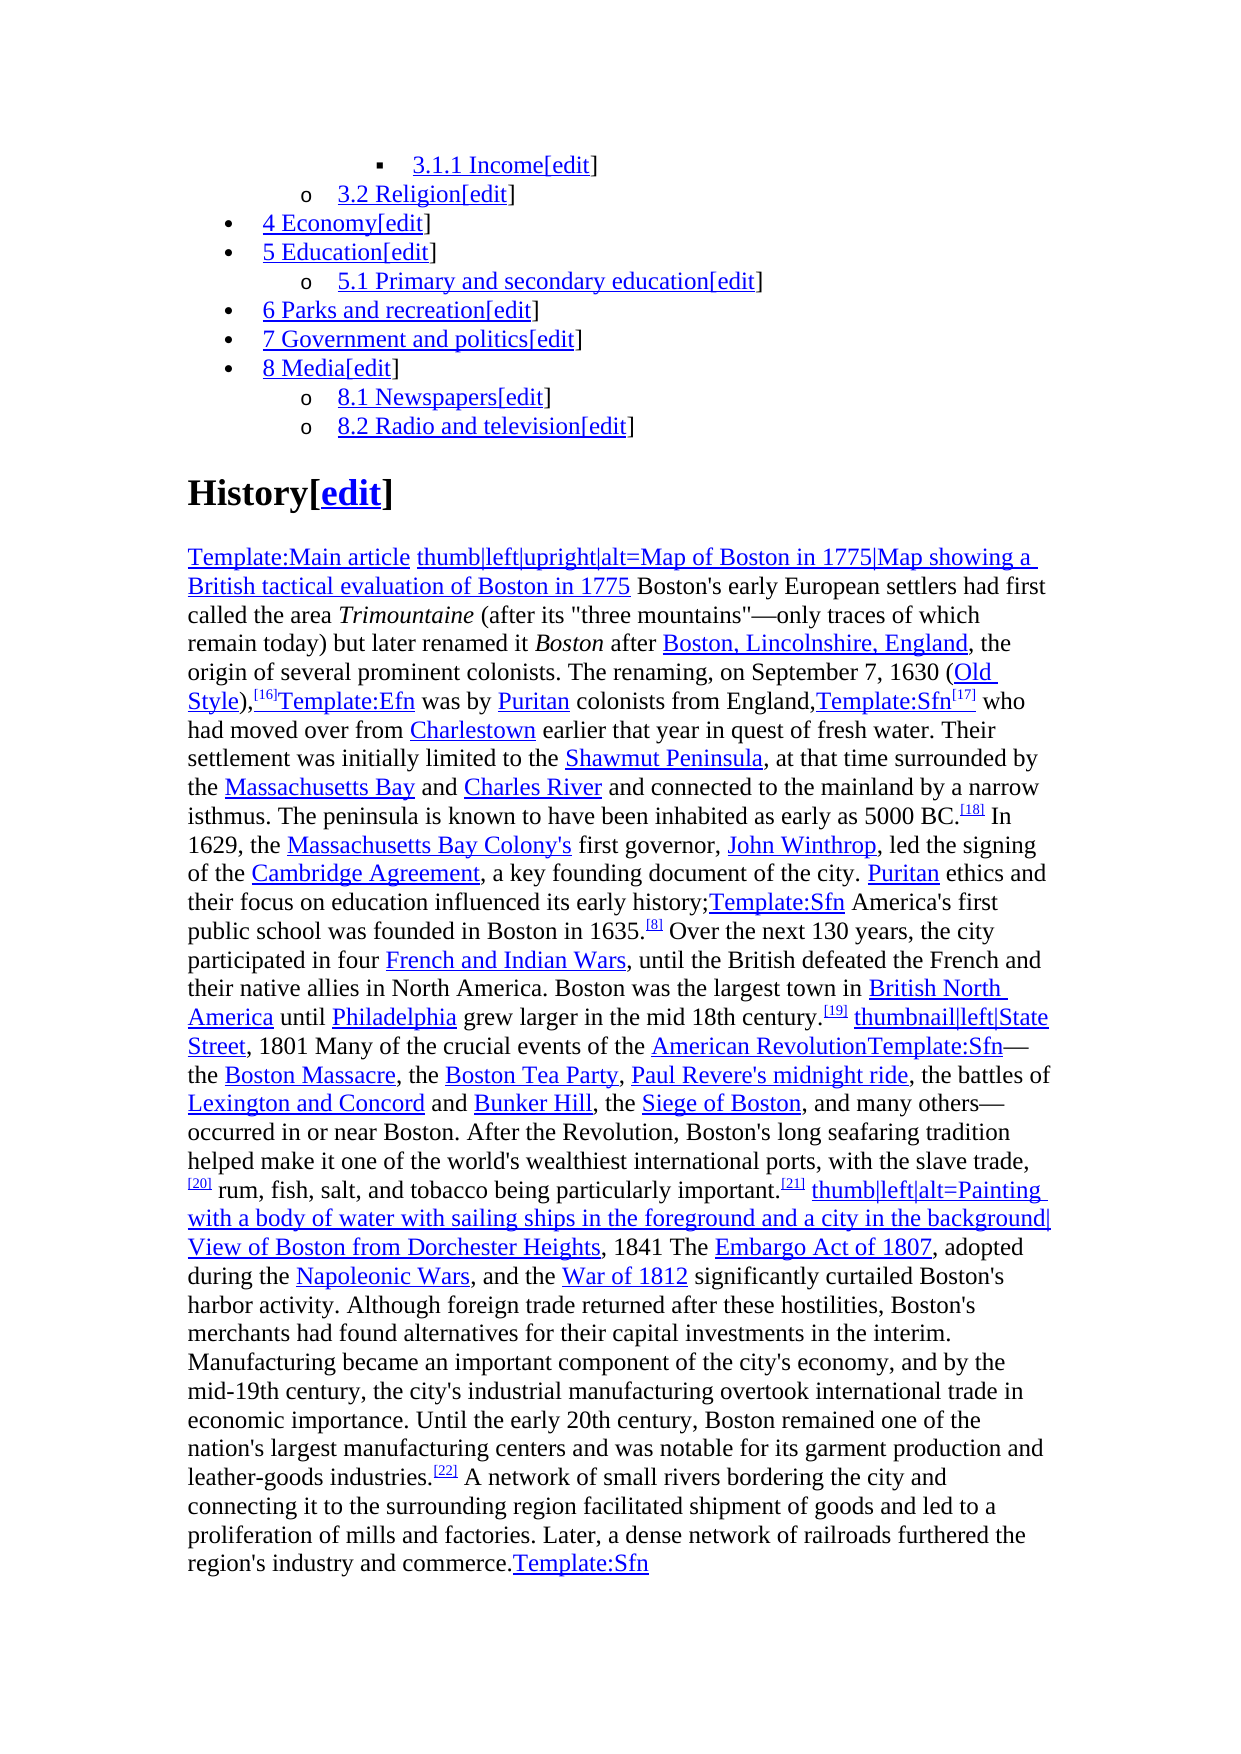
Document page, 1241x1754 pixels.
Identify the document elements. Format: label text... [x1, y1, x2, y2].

list 4 Economy[edit] [225, 208, 1053, 237]
list 8.1 Newspapers[edit] [300, 382, 1053, 411]
list 6 Parks and recreation[edit] [225, 295, 1053, 324]
list 3.2 Religion[edit] [300, 179, 1053, 208]
subtitle History[edit] [187, 470, 1053, 513]
list 5 Education[edit] [225, 237, 1053, 266]
list 8 Media[edit] [225, 353, 1053, 382]
list 8.2 Radio and television[edit] [300, 411, 1053, 441]
list 5.1 Primary and secondary education[edit] [300, 266, 1053, 295]
list 7 Government and politics[edit] [225, 324, 1053, 353]
text Template:Main article thumb|left|upright|alt=Map of Boston in 1775|Map showing a British tactical evaluation of Boston in 1775 Boston's early European settlers had first called the area Trimountaine (after its "three mountains"—only traces of which remain today) but later renamed it Boston after Boston, Lincolnshire, England, the origin of several prominent colonists. The renaming, on September 7, 1630 (Old Style),[16]Template:Efn was by Puritan colonists from England,Template:Sfn[17] who had moved over from Charlestown earlier that year in quest of fresh water. Their settlement was initially limited to the Shawmut Peninsula, at that time surrounded by the Massachusetts Bay and Charles River and connected to the mainland by a narrow isthmus. The peninsula is known to have been inhabited as early as 5000 BC.[18] In 1629, the Massachusetts Bay Colony's first governor, John Winthrop, led the signing of the Cambridge Agreement, a key founding document of the city. Puritan ethics and their focus on education influenced its early history;Template:Sfn America's first public school was founded in Boston in 1635.[8] Over the next 130 years, the city participated in four French and Indian Wars, until the British defeated the French and their native allies in North America. Boston was the largest town in British North America until Philadelphia grew larger in the mid 18th century.[19] thumbnail|left|State Street, 1801 Many of the crucial events of the American RevolutionTemplate:Sfn—the Boston Massacre, the Boston Tea Party, Paul Revere's midnight ride, the battles of Lexington and Concord and Bunker Hill, the Siege of Boston, and many others—occurred in or near Boston. After the Revolution, Boston's long seafaring tradition helped make it one of the world's wealthiest international ports, with the slave trade,[20] rum, fish, salt, and tobacco being particularly important.[21] thumb|left|alt=Painting with a body of water with sailing ships in the foreground and a city in the background|View of Boston from Dorchester Heights, 1841 The Embargo Act of 1807, adopted during the Napoleonic Wars, and the War of 1812 significantly curtailed Boston's harbor activity. Although foreign trade returned after these hostilities, Boston's merchants had found alternatives for their capital investments in the interim. Manufacturing became an important component of the city's economy, and by the mid-19th century, the city's industrial manufacturing overtook international trade in economic importance. Until the early 20th century, Boston remained one of the nation's largest manufacturing centers and was notable for its garment production and leather-goods industries.[22] A network of small rivers bordering the city and connecting it to the surrounding region facilitated shipment of goods and led to a proliferation of mills and factories. Later, a dense network of railroads furthered the region's industry and commerce.Template:Sfn [187, 542, 1053, 1577]
list 3.1.1 Income[edit] [375, 150, 1053, 179]
